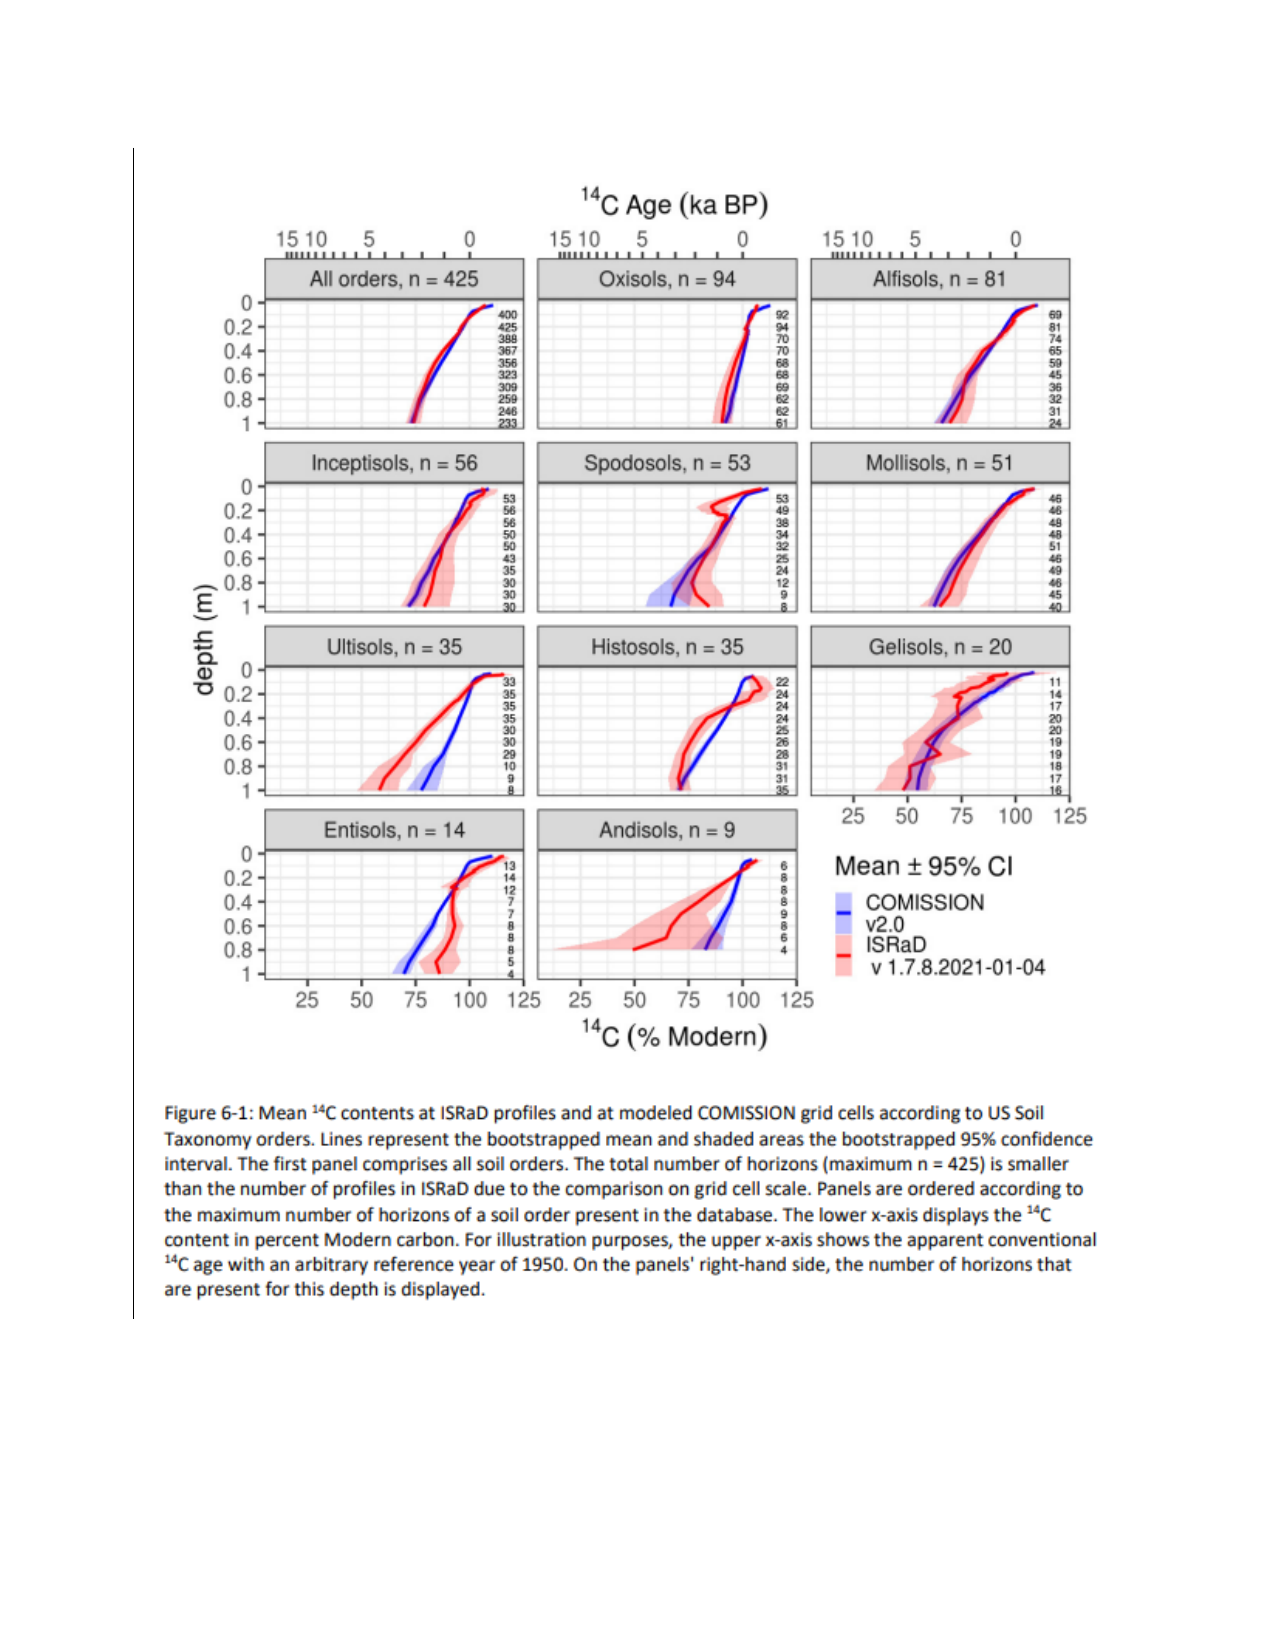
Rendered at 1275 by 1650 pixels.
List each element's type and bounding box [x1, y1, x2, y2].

picture [147, 147, 1128, 1319]
